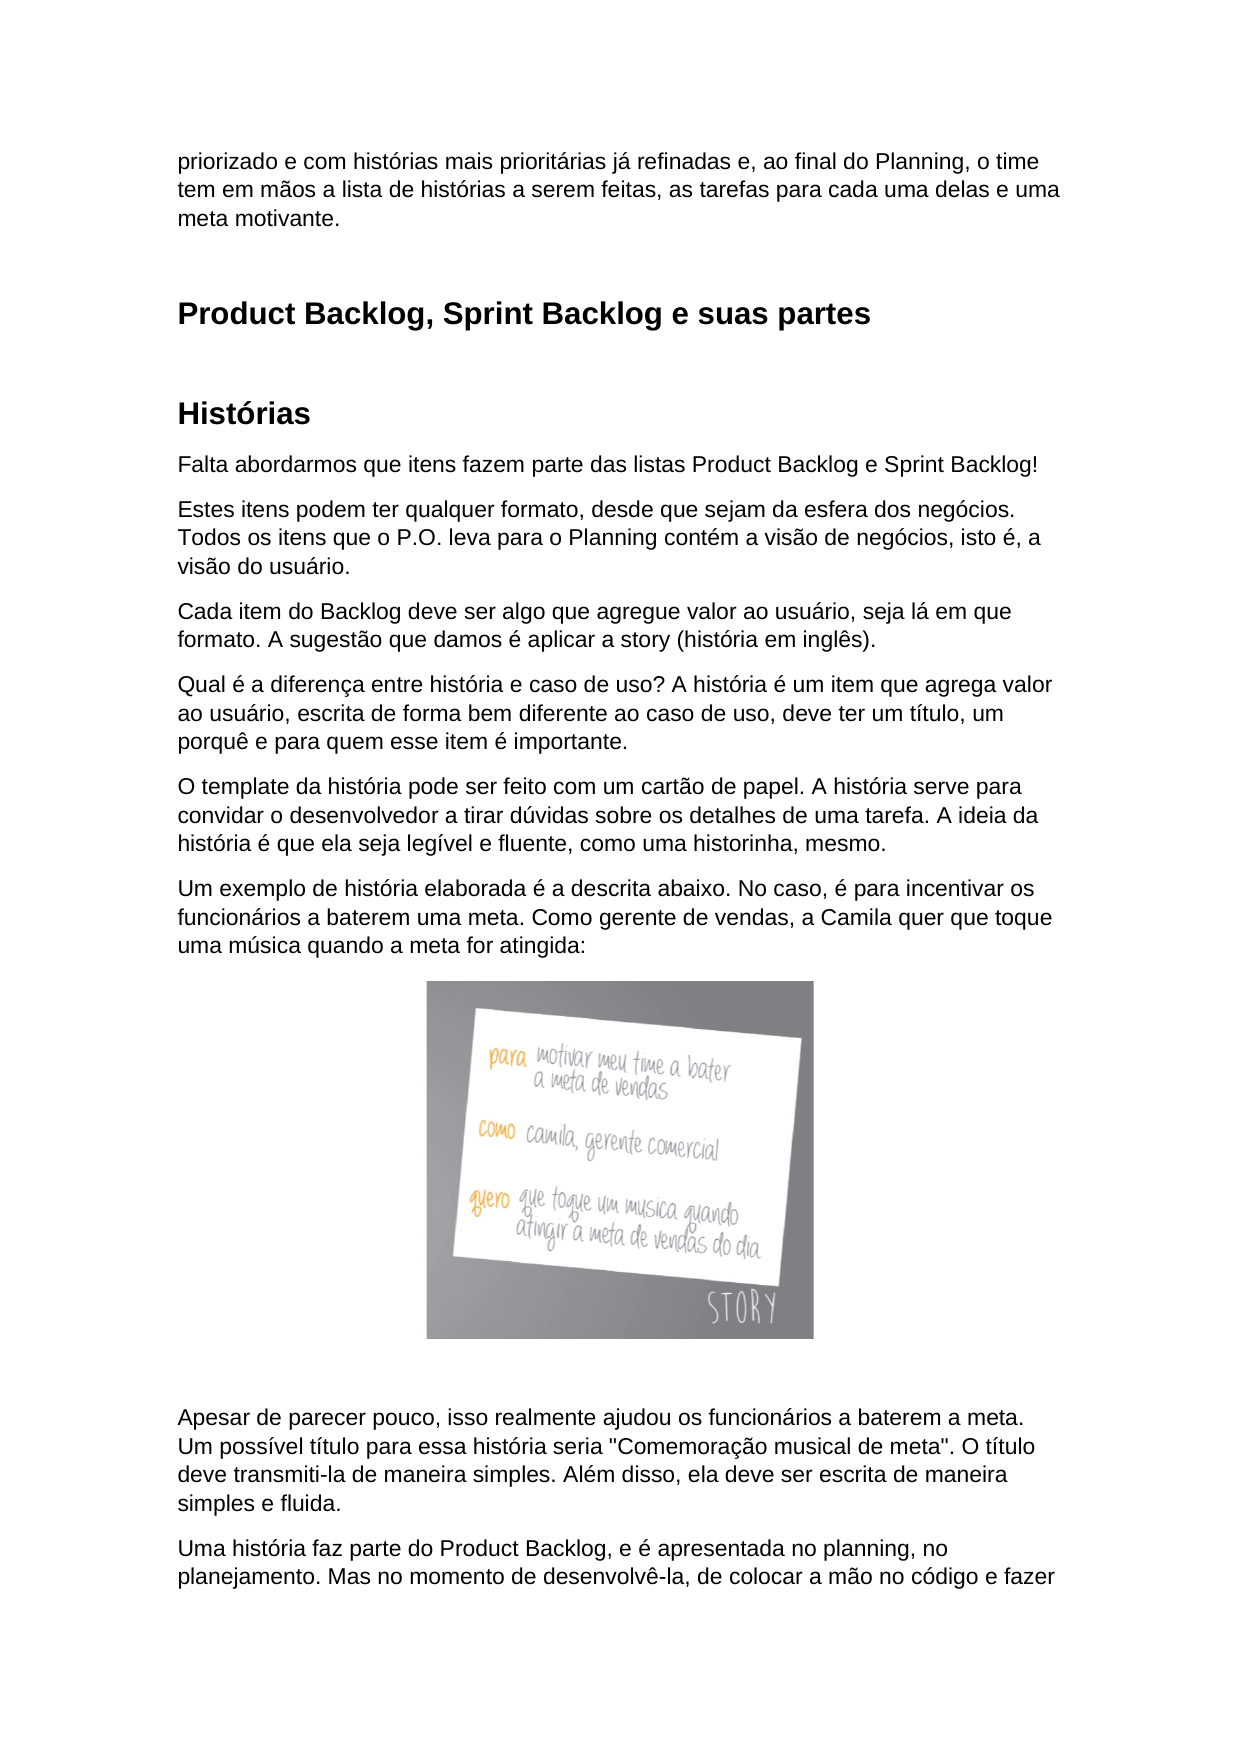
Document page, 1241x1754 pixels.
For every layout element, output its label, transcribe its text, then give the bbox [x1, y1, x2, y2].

text Apesar de parecer pouco, isso realmente ajudou os funcionários a baterem a meta. Um possível título para essa história seria "Comemoração musical de meta". O título deve transmiti-la de maneira simples. Além disso, ela deve ser escrita de maneira simples e fluida. [177, 1404, 1063, 1516]
text Histórias [177, 395, 1063, 431]
picture [426, 981, 814, 1339]
text O template da história pode ser feito com um cartão de papel. A história serve para convidar o desenvolvedor a tirar dúvidas sobre os detalhes de uma tarefa. A ideia da história é que ela seja legível e fluente, como uma historinha, mesmo. [177, 773, 1063, 856]
text Falta abordarmos que itens fazem parte das listas Product Backlog e Sprint Backlog! [177, 451, 1063, 477]
text Estes itens podem ter qualquer formato, desde que sejam da esfera dos negócios. Todos os itens que o P.O. leva para o Planning contém a visão de negócios, isto é, a visão do usuário. [177, 496, 1063, 579]
text Cada item do Backlog deve ser algo que agregue valor ao usuário, seja lá em que formato. A sugestão que damos é aplicar a story (história em inglês). [177, 598, 1063, 652]
text Um exemplo de história elaborada é a descrita abaixo. No caso, é para incentivar os funcionários a baterem uma meta. Como gerente de vendas, a Camila quer que toque uma música quando a meta for atingida: [177, 875, 1063, 958]
text Qual é a diferença entre história e caso de uso? A história é um item que agrega valor ao usuário, escrita de forma bem diferente ao caso de uso, deve ter um título, um porquê e para quem esse item é importante. [177, 671, 1063, 754]
text Product Backlog, Sprint Backlog e suas partes [177, 295, 1063, 331]
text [177, 1535, 1063, 1589]
